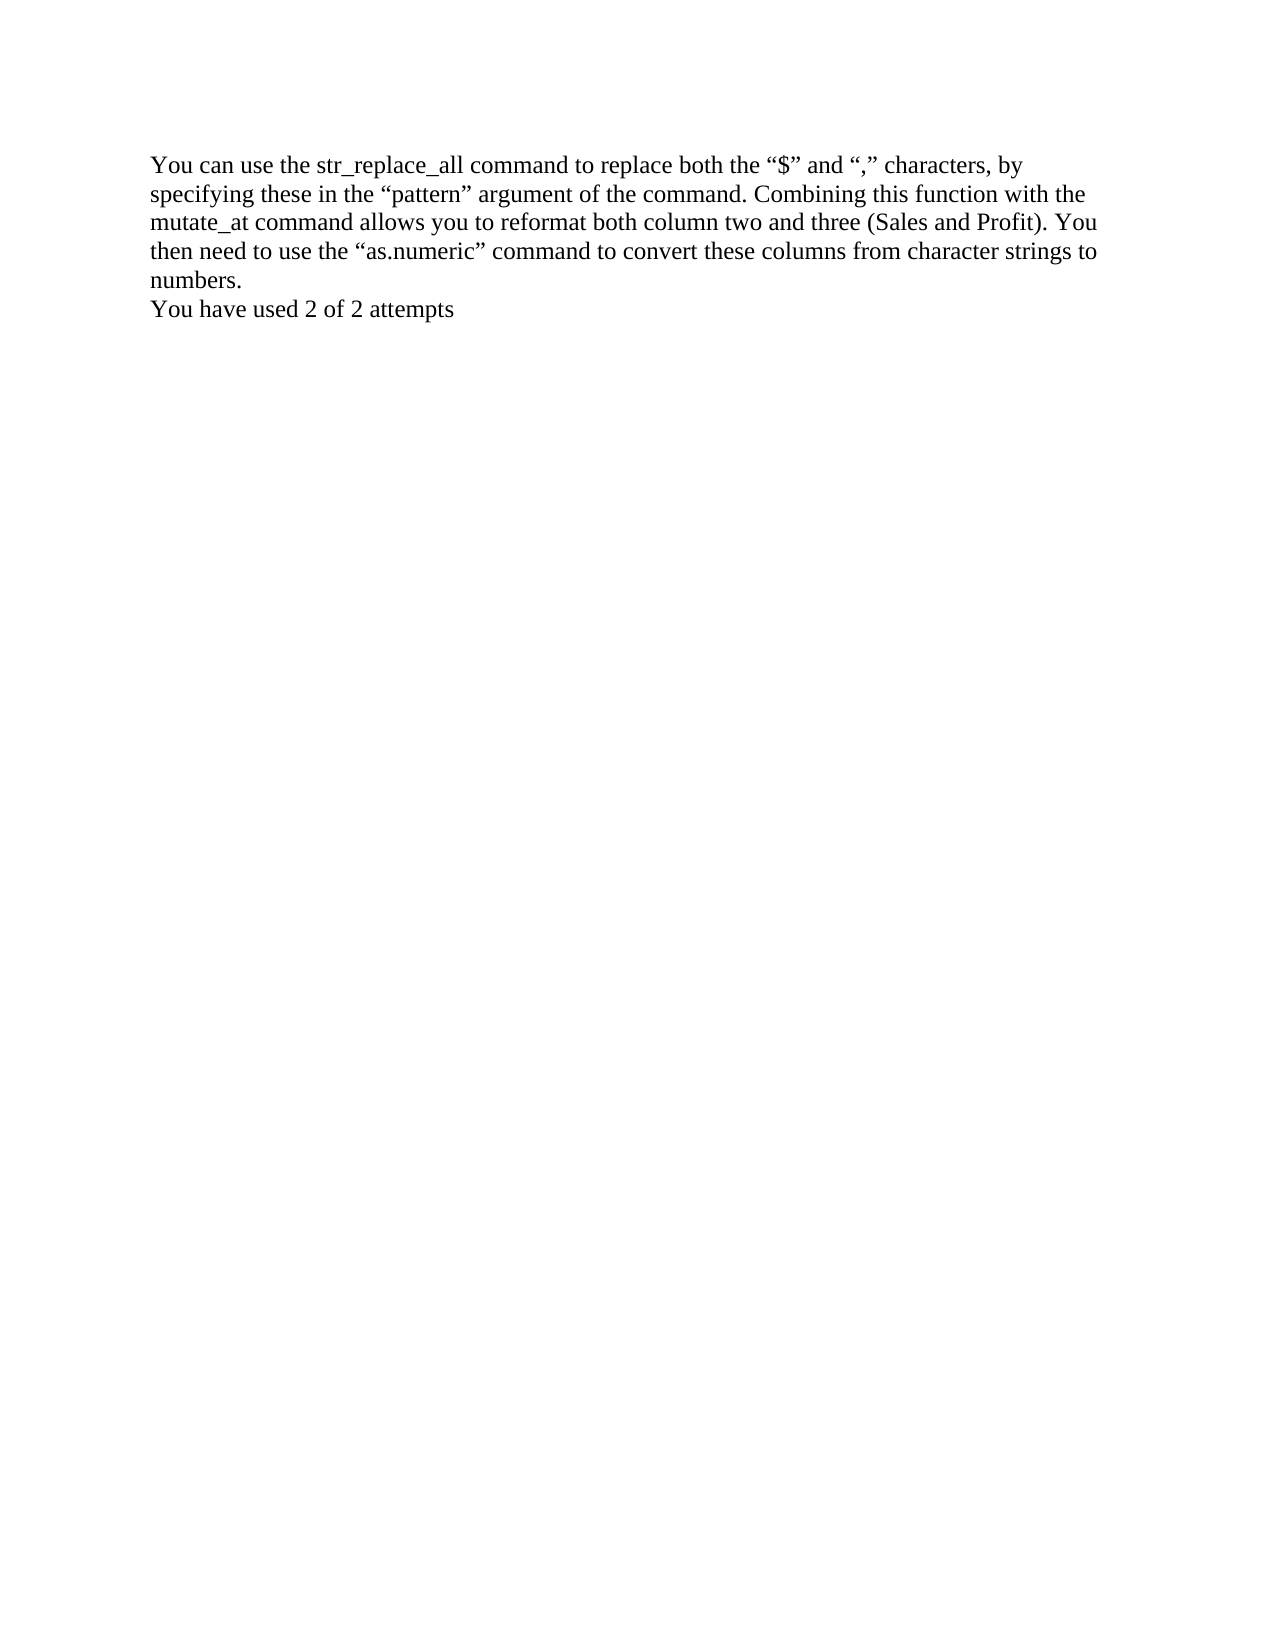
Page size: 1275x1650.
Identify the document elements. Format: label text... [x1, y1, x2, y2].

text You have used 2 of 2 attempts [150, 294, 1125, 322]
text You can use the str_replace_all command to replace both the “$” and “,” characters, by specifying these in the “pattern” argument of the command. Combining this function with the mutate_at command allows you to reformat both column two and three (Sales and Profit). You then need to use the “as.numeric” command to convert these columns from character strings to numbers. [150, 150, 1125, 294]
